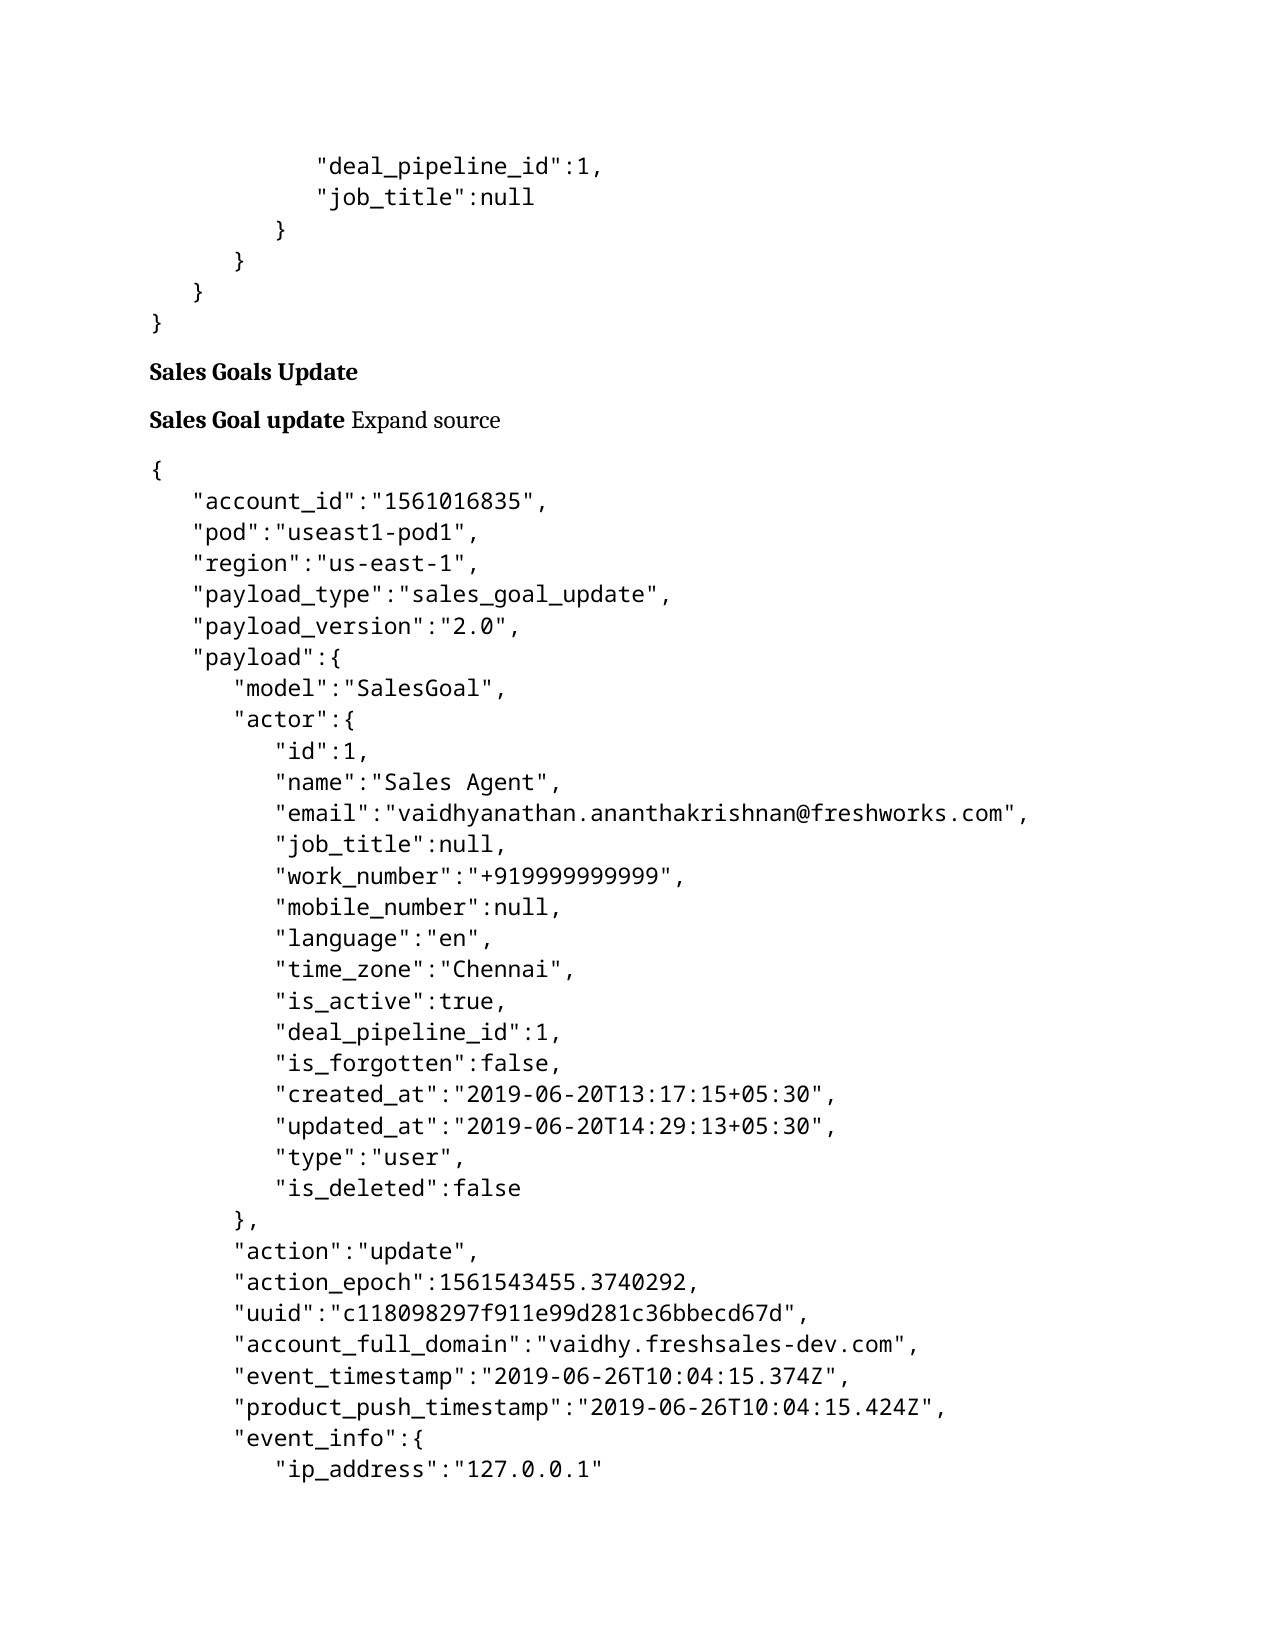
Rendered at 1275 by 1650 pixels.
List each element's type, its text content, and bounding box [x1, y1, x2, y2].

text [150, 453, 1125, 1484]
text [150, 150, 1125, 337]
text Sales Goals Update [150, 358, 1125, 387]
text Sales Goal update Expand source [150, 406, 1125, 434]
